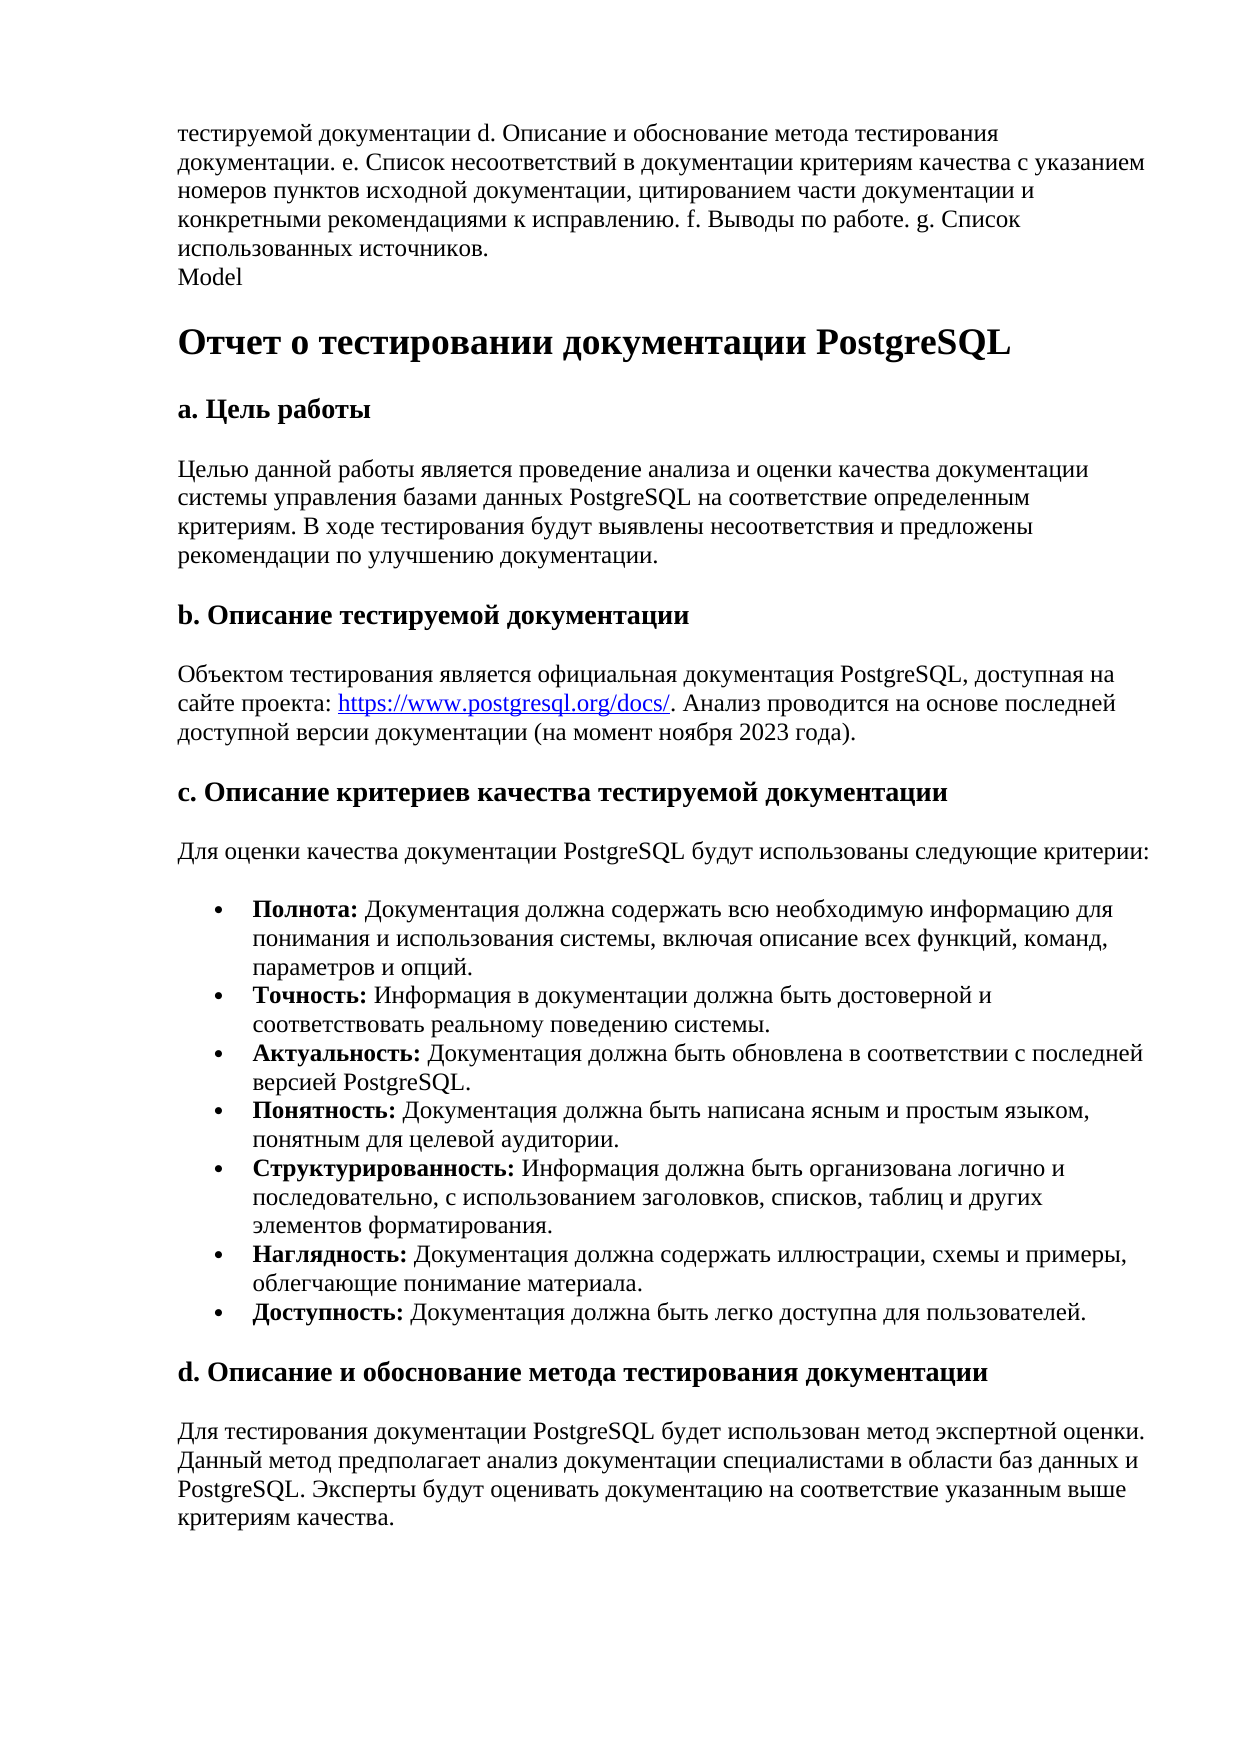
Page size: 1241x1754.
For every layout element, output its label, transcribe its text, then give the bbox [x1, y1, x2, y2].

text Объектом тестирования является официальная документация PostgreSQL, доступная на сайте проекта: https://www.postgresql.org/docs/. Анализ проводится на основе последней доступной версии документации (на момент ноября 2023 года). [177, 659, 1152, 746]
list Доступность: Документация должна быть легко доступна для пользователей. [215, 1297, 1152, 1326]
list Полнота: Документация должна содержать всю необходимую информацию для понимания и использования системы, включая описание всех функций, команд, параметров и опций. [215, 894, 1152, 981]
text d. Описание и обоснование метода тестирования документации [177, 1355, 1152, 1387]
list Актуальность: Документация должна быть обновлена в соответствии с последней версией PostgreSQL. [215, 1038, 1152, 1096]
text Для оценки качества документации PostgreSQL будут использованы следующие критерии: [177, 836, 1152, 865]
list Понятность: Документация должна быть написана ясным и простым языком, понятным для целевой аудитории. [215, 1096, 1152, 1153]
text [177, 118, 1152, 262]
list Структурированность: Информация должна быть организована логично и последовательно, с использованием заголовков, списков, таблиц и других элементов форматирования. [215, 1153, 1152, 1239]
list Наглядность: Документация должна содержать иллюстрации, схемы и примеры, облегчающие понимание материала. [215, 1239, 1152, 1297]
text b. Описание тестируемой документации [177, 598, 1152, 630]
text Model [177, 262, 1152, 291]
text Целью данной работы является проведение анализа и оценки качества документации системы управления базами данных PostgreSQL на соответствие определенным критериям. В ходе тестирования будут выявлены несоответствия и предложены рекомендации по улучшению документации. [177, 454, 1152, 569]
text c. Описание критериев качества тестируемой документации [177, 775, 1152, 807]
list Точность: Информация в документации должна быть достоверной и соответствовать реальному поведению системы. [215, 981, 1152, 1038]
text Отчет о тестировании документации PostgreSQL [177, 320, 1152, 363]
text a. Цель работы [177, 392, 1152, 424]
text Для тестирования документации PostgreSQL будет использован метод экспертной оценки. Данный метод предполагает анализ документации специалистами в области баз данных и PostgreSQL. Эксперты будут оценивать документацию на соответствие указанным выше критериям качества. [177, 1416, 1152, 1531]
